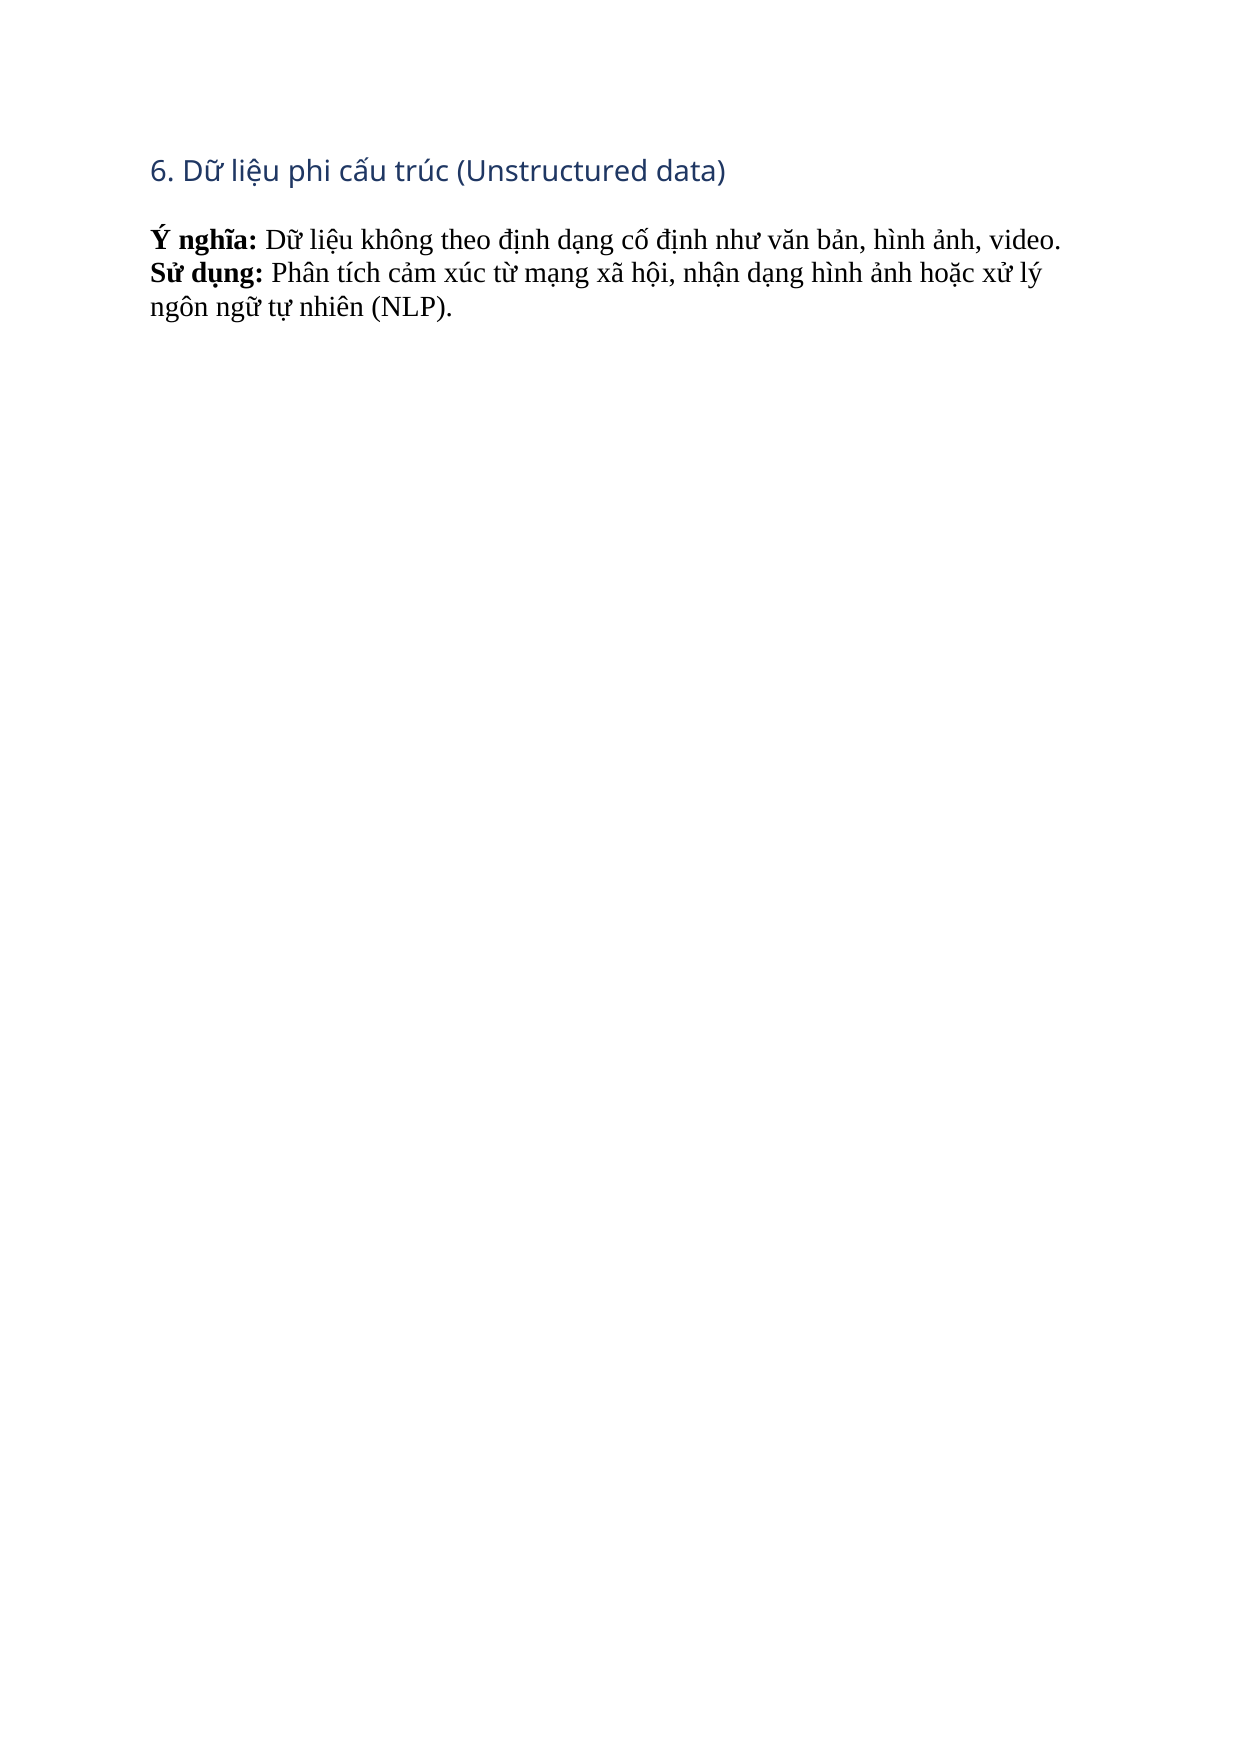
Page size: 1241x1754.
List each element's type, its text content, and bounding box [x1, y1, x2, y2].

subtitle 6. Dữ liệu phi cấu trúc (Unstructured data) [150, 150, 1090, 190]
text Ý nghĩa: Dữ liệu không theo định dạng cố định như văn bản, hình ảnh, video. Sử dụng: Phân tích cảm xúc từ mạng xã hội, nhận dạng hình ảnh hoặc xử lý ngôn ngữ tự nhiên (NLP). [150, 222, 1090, 323]
